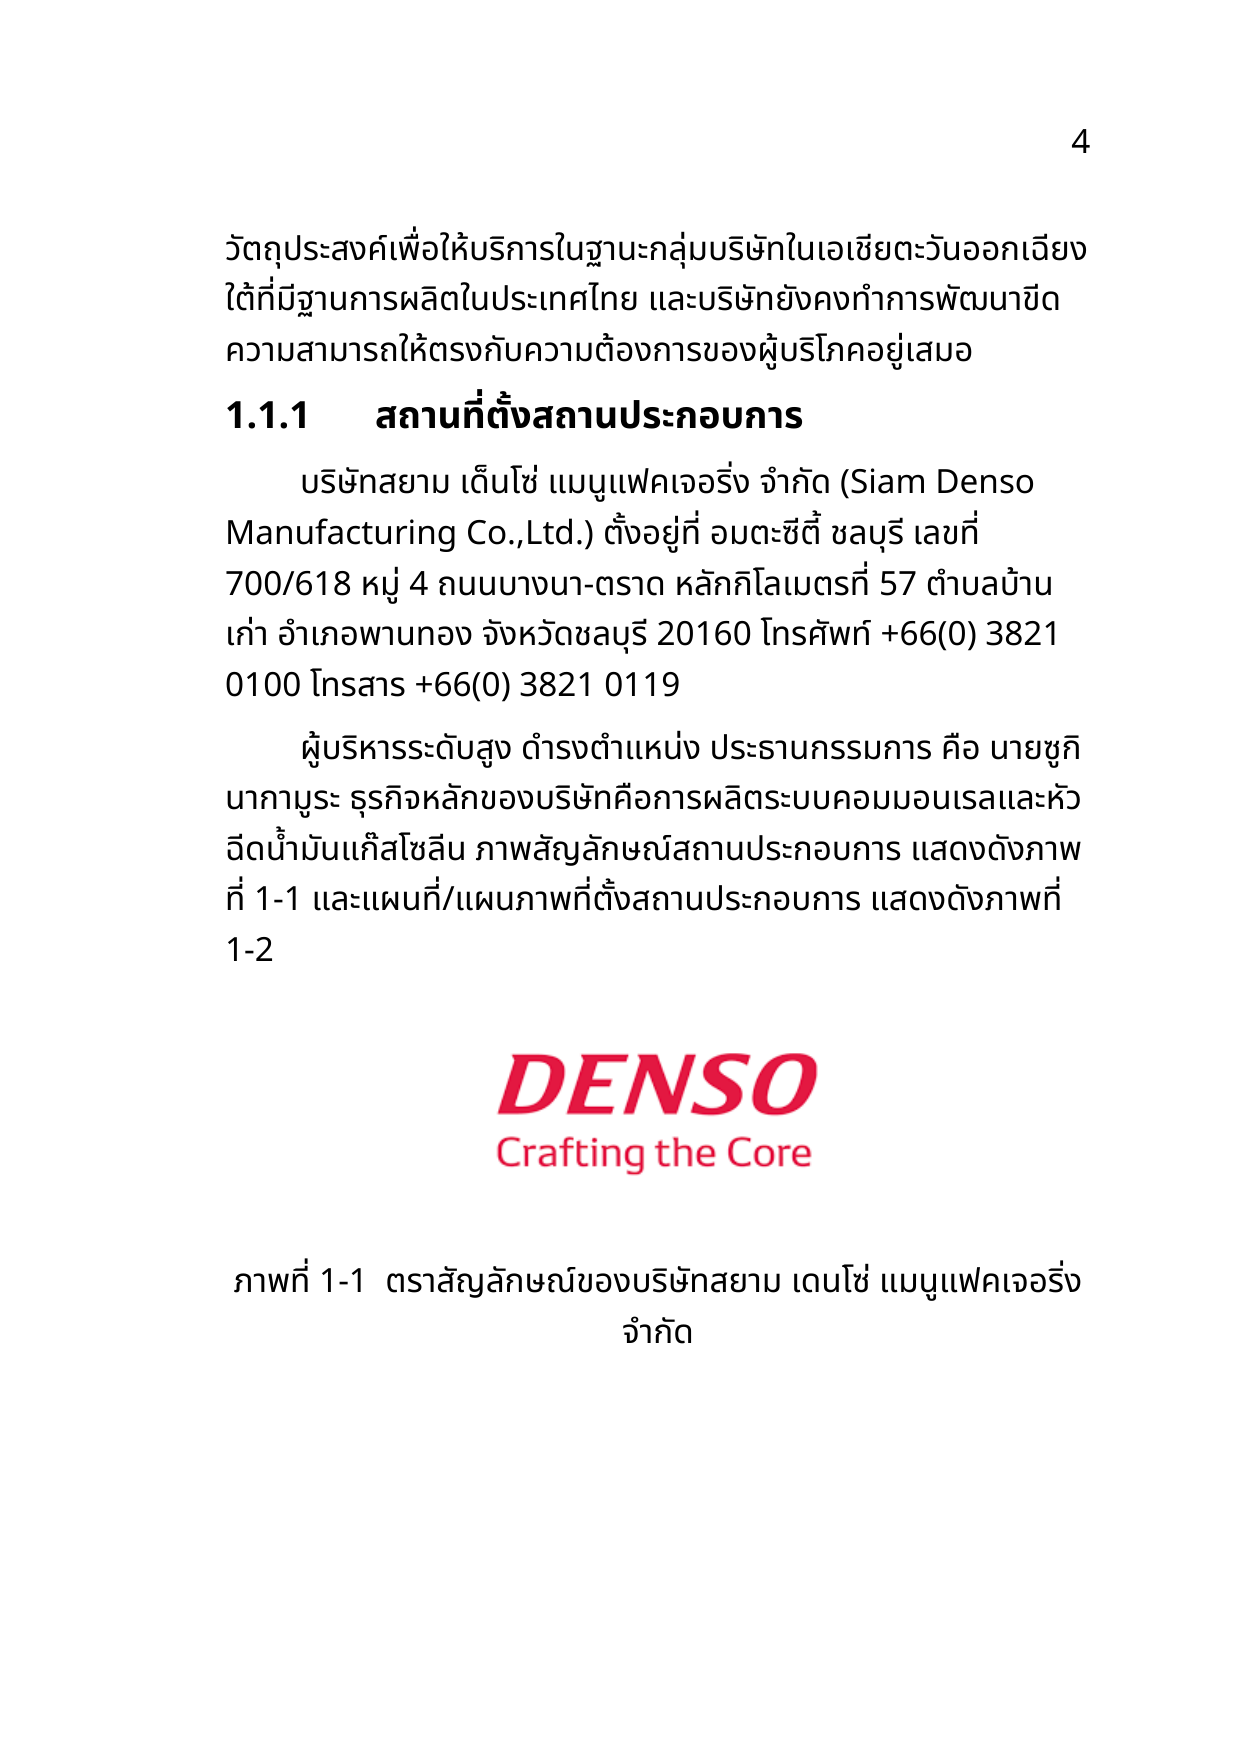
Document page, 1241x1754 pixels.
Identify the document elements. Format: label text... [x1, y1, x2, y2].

text บริษัทสยาม เด็นโซ่ แมนูแฟคเจอริ่ง จำกัด (Siam Denso Manufacturing Co.,Ltd.) ตั้งอยู่ที่ อมตะซีตี้ ชลบุรี เลขที่ 700/618 หมู่ 4 ถนนบางนา-ตราด หลักกิโลเมตรที่ 57 ตำบลบ้านเก่า อำเภอพานทอง จังหวัดชลบุรี 20160 โทรศัพท์ +66(0) 3821 0100 โทรสาร +66(0) 3821 0119 [225, 458, 1090, 711]
subtitle สถานที่ตั้งสถานประกอบการ [225, 389, 1090, 446]
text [225, 225, 1090, 376]
text ผู้บริหารระดับสูง ดำรงตำแหน่ง ประธานกรรมการ คือ นายซูกิ นากามูระ ธุรกิจหลักของบริษัทคือการผลิตระบบคอมมอนเรลและหัวฉีดน้ำมันแก๊สโซลีน ภาพสัญลักษณ์สถานประกอบการ แสดงดังภาพที่ 1-1 และแผนที่/แผนภาพที่ตั้งสถานประกอบการ แสดงดังภาพที่ 1-2 [225, 724, 1090, 971]
picture [422, 983, 893, 1245]
text ภาพที่ 1-1 ตราสัญลักษณ์ของบริษัทสยาม เดนโซ่ แมนูแฟคเจอริ่ง จำกัด [225, 1257, 1090, 1358]
